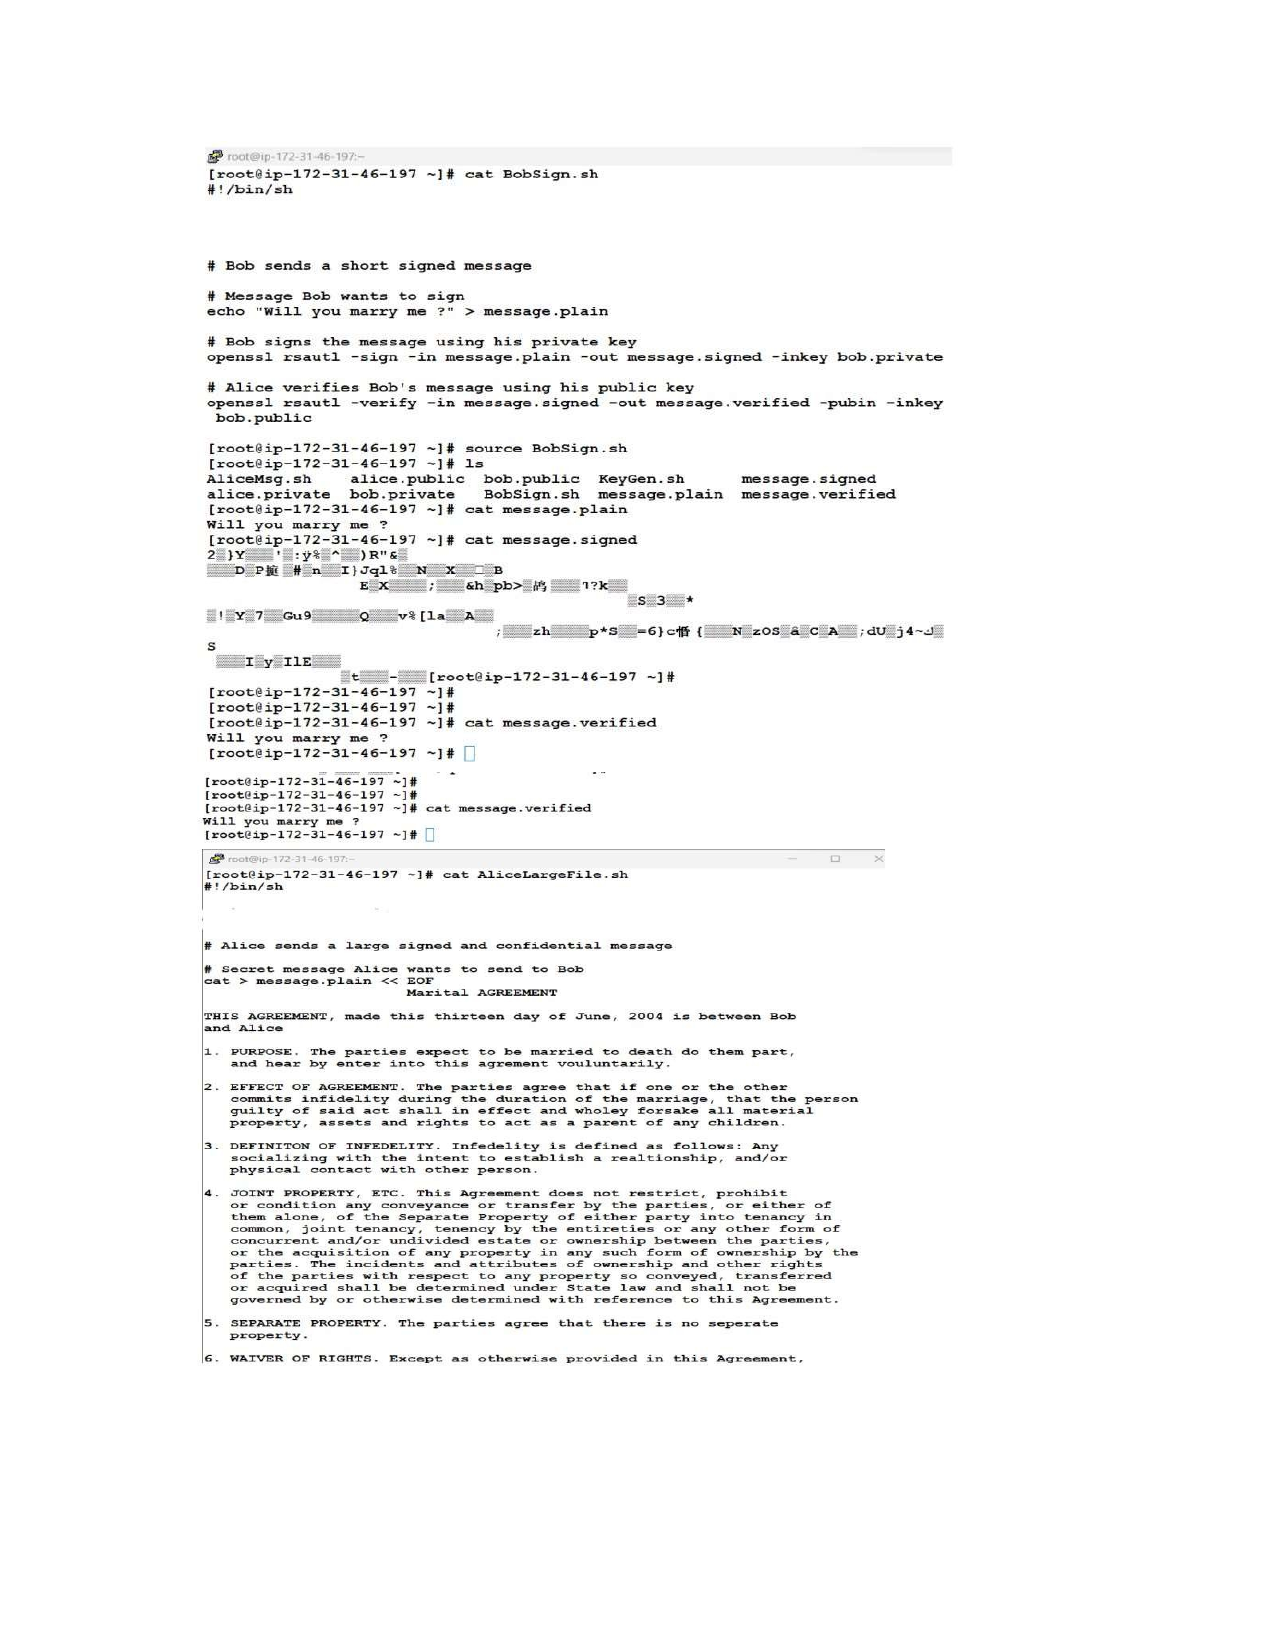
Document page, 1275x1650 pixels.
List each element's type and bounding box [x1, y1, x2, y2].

picture [197, 141, 958, 762]
picture [197, 772, 886, 1366]
